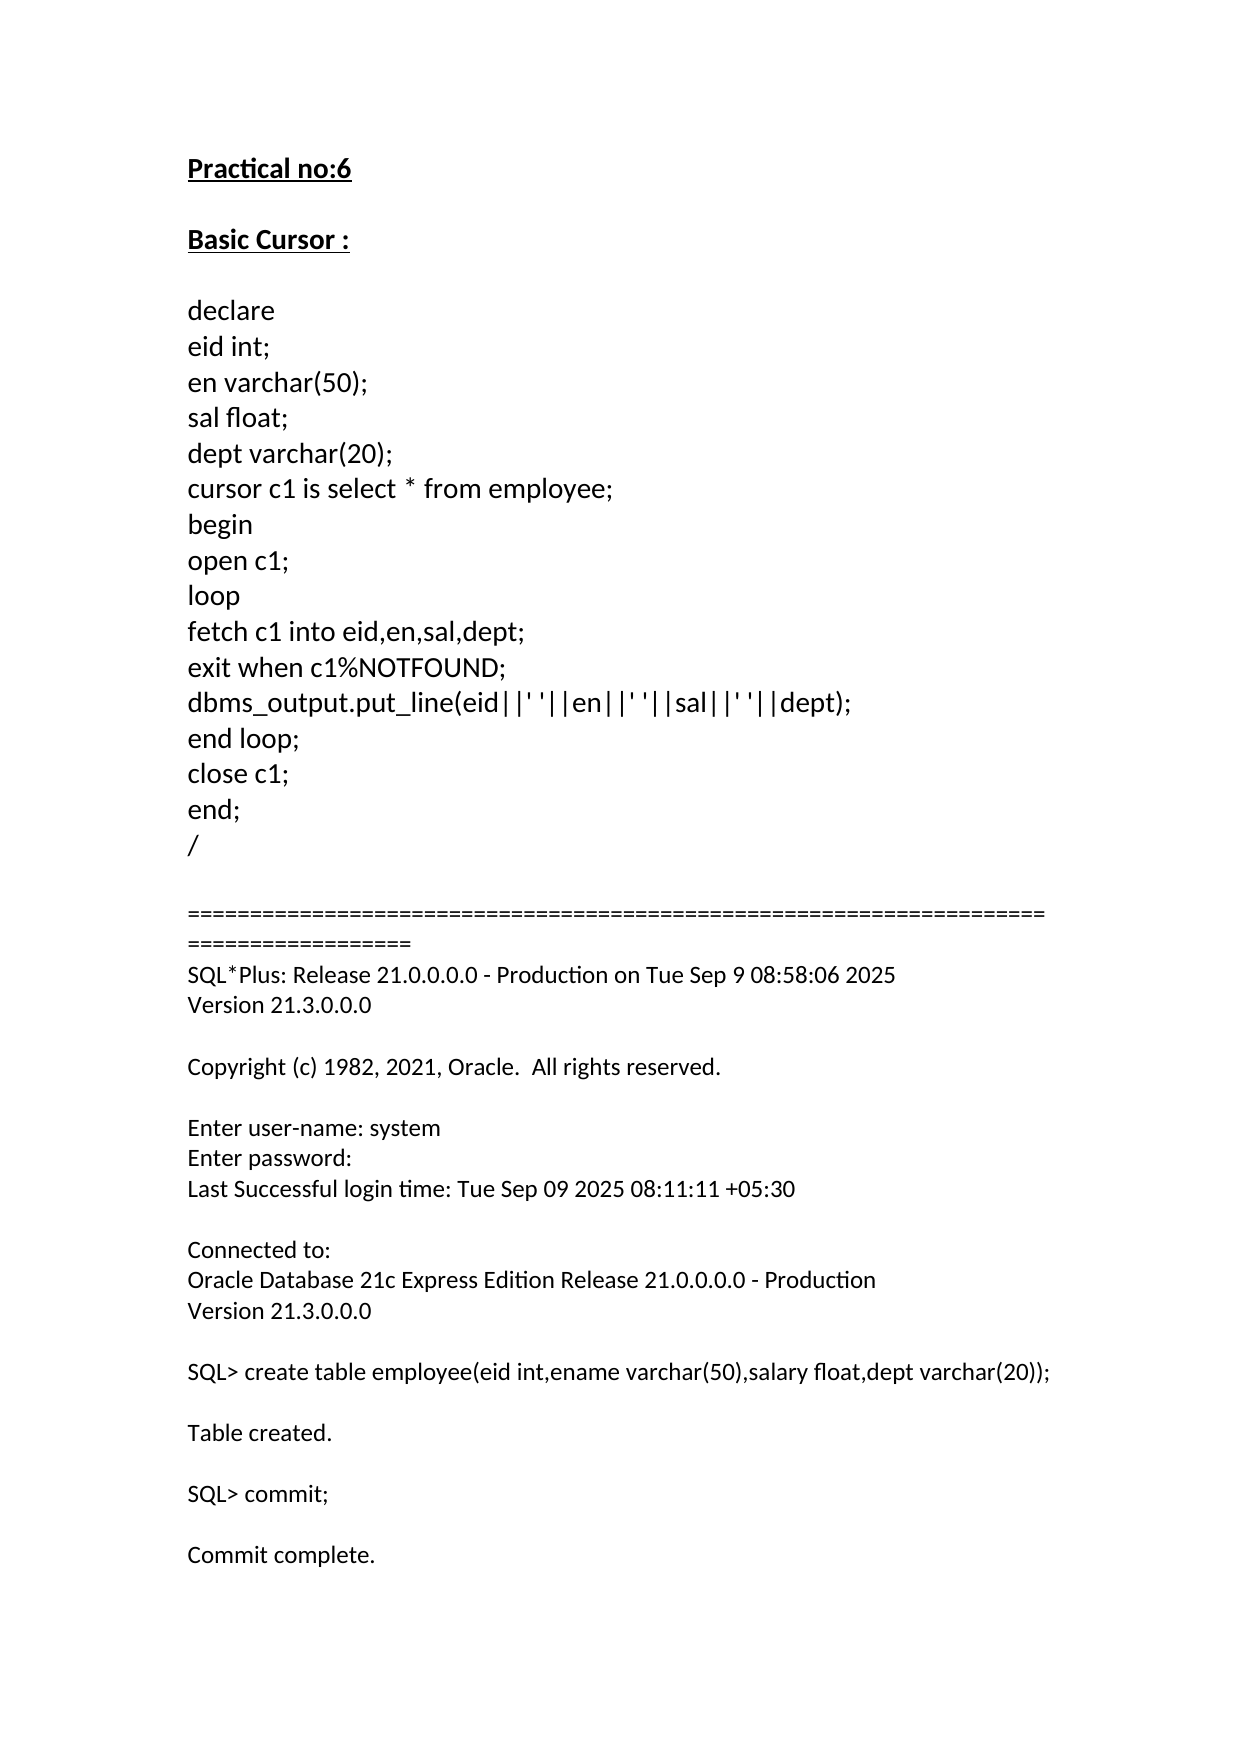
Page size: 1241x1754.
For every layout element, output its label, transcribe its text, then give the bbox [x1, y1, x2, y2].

text / [187, 827, 1053, 862]
text exit when c1%NOTFOUND; [187, 649, 1053, 684]
text end; [187, 791, 1053, 827]
text SQL> commit; [187, 1478, 1053, 1508]
text Commit complete. [187, 1539, 1053, 1569]
text fetch c1 into eid,en,sal,dept; [187, 613, 1053, 649]
text Basic Cursor : [187, 221, 1053, 257]
text SQL> create table employee(eid int,ename varchar(50),salary float,dept varchar(20)); [187, 1356, 1053, 1386]
text Version 21.3.0.0.0 [187, 1295, 1053, 1325]
text dbms_output.put_line(eid||' '||en||' '||sal||' '||dept); [187, 684, 1053, 720]
text sal float; [187, 399, 1053, 435]
text ======================================================================================= [187, 898, 1053, 959]
text close c1; [187, 756, 1053, 791]
text eid int; [187, 328, 1053, 364]
text Enter user-name: system [187, 1112, 1053, 1142]
text Oracle Database 21c Express Edition Release 21.0.0.0.0 - Production [187, 1264, 1053, 1295]
text Table created. [187, 1417, 1053, 1447]
text end loop; [187, 720, 1053, 756]
text Enter password: [187, 1142, 1053, 1173]
text declare [187, 292, 1053, 328]
text Practical no:6 [187, 150, 1053, 186]
text Version 21.3.0.0.0 [187, 990, 1053, 1020]
text open c1; [187, 542, 1053, 577]
text dept varchar(20); [187, 435, 1053, 471]
text loop [187, 577, 1053, 613]
text Connected to: [187, 1234, 1053, 1264]
text en varchar(50); [187, 364, 1053, 399]
text cursor c1 is select * from employee; [187, 471, 1053, 506]
text Copyright (c) 1982, 2021, Oracle. All rights reserved. [187, 1051, 1053, 1081]
text SQL*Plus: Release 21.0.0.0.0 - Production on Tue Sep 9 08:58:06 2025 [187, 959, 1053, 990]
text Last Successful login time: Tue Sep 09 2025 08:11:11 +05:30 [187, 1173, 1053, 1203]
text begin [187, 506, 1053, 542]
